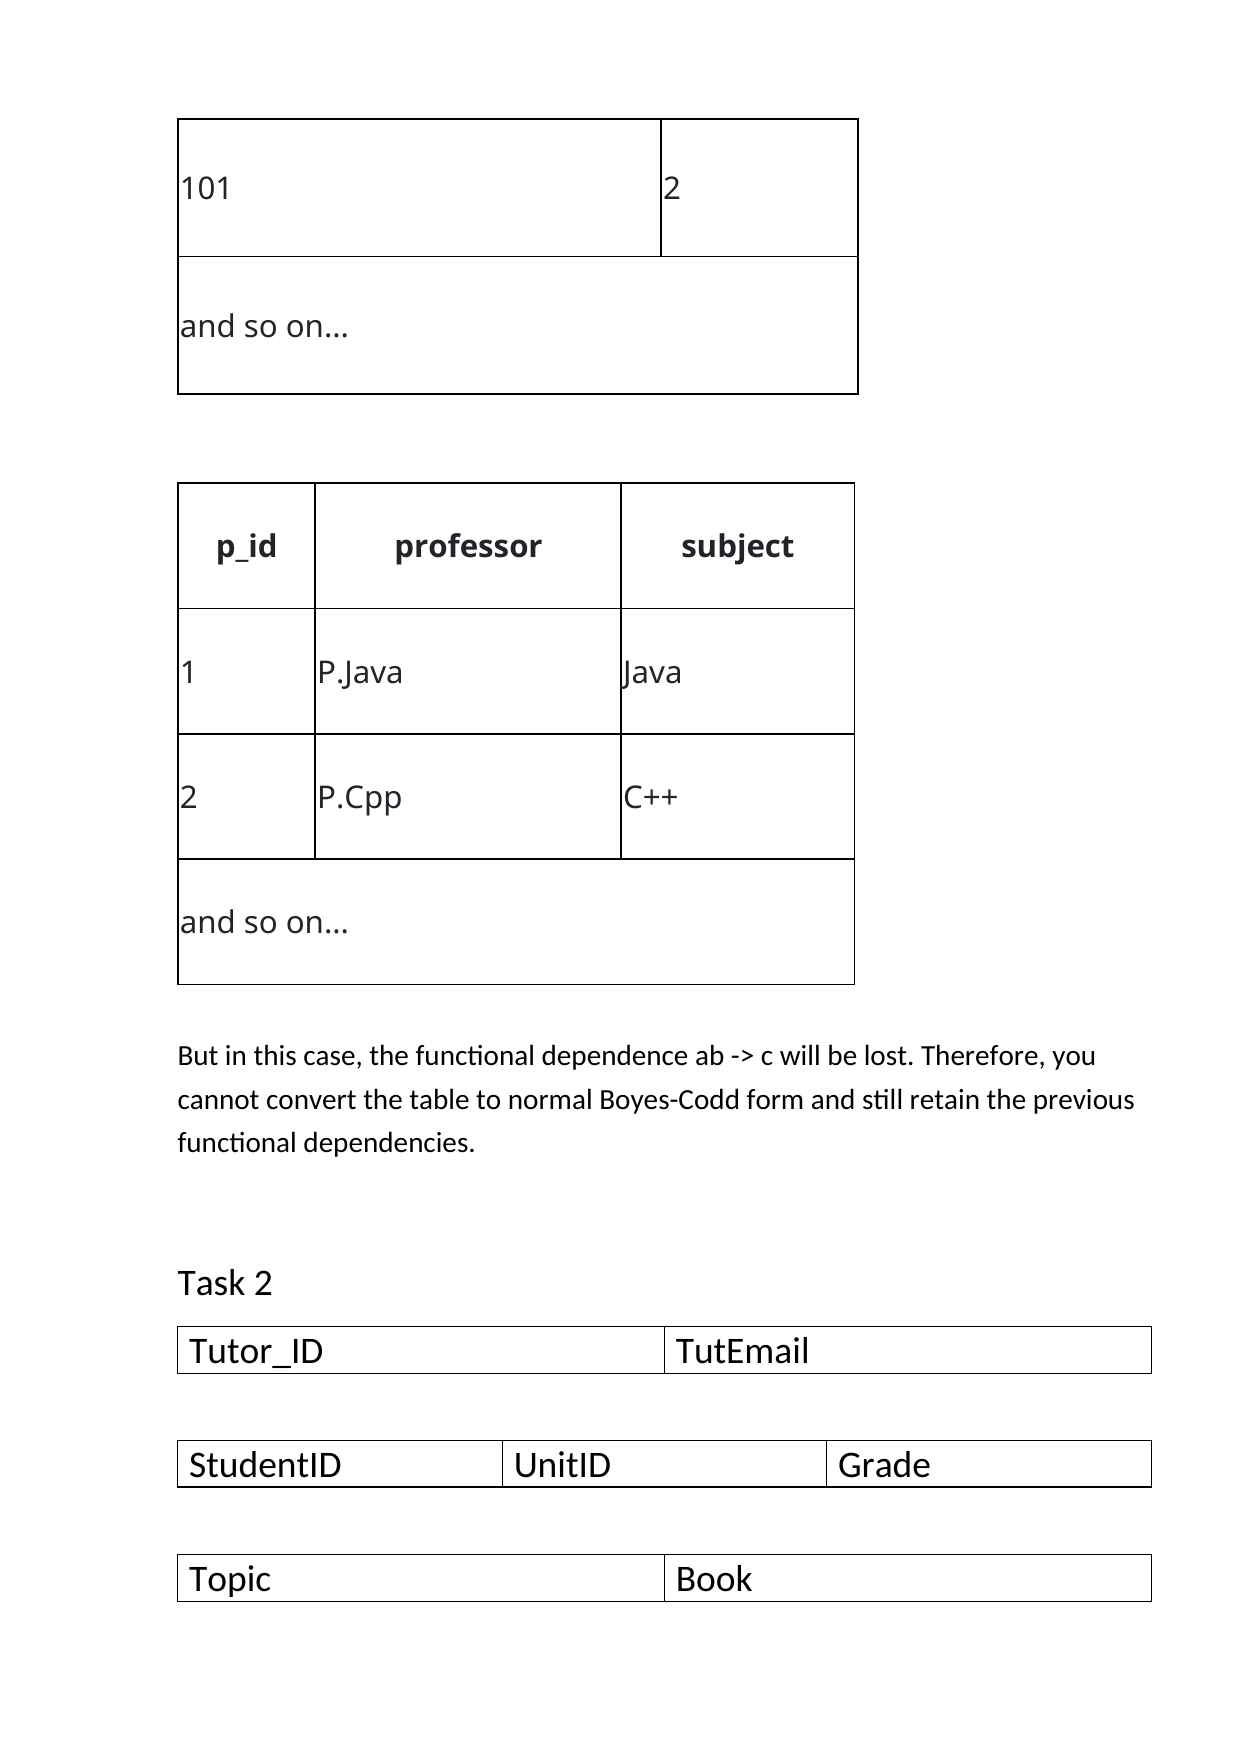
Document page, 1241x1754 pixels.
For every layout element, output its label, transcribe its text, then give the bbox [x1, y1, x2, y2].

table_header p_id [179, 484, 314, 607]
table_header UnitID [503, 1441, 826, 1486]
table_cell 2 [179, 735, 314, 858]
table_cell and so on... [179, 860, 854, 984]
table_cell Java [622, 609, 854, 733]
table_cell 101 [179, 120, 660, 256]
table_header Topic [178, 1555, 664, 1601]
table_header Book [665, 1555, 1151, 1601]
table_header StudentID [178, 1441, 502, 1486]
table_cell C++ [622, 735, 854, 858]
table_header Tutor_ID [178, 1327, 664, 1372]
table_cell 1 [179, 609, 314, 733]
table_header Grade [827, 1441, 1151, 1486]
table_cell and so on... [179, 257, 857, 393]
table_header TutEmail [665, 1327, 1151, 1372]
table_cell P.Cpp [316, 735, 620, 858]
table_header subject [622, 484, 854, 607]
table_cell 2 [662, 120, 857, 256]
text Task 2 [177, 1259, 1152, 1305]
text But in this case, the functional dependence ab -> c will be lost. Therefore, you cannot convert the table to normal Boyes-Codd form and still retain the previous functional dependencies. [177, 1029, 1152, 1160]
table_header professor [316, 484, 620, 607]
table_cell P.Java [316, 609, 620, 733]
